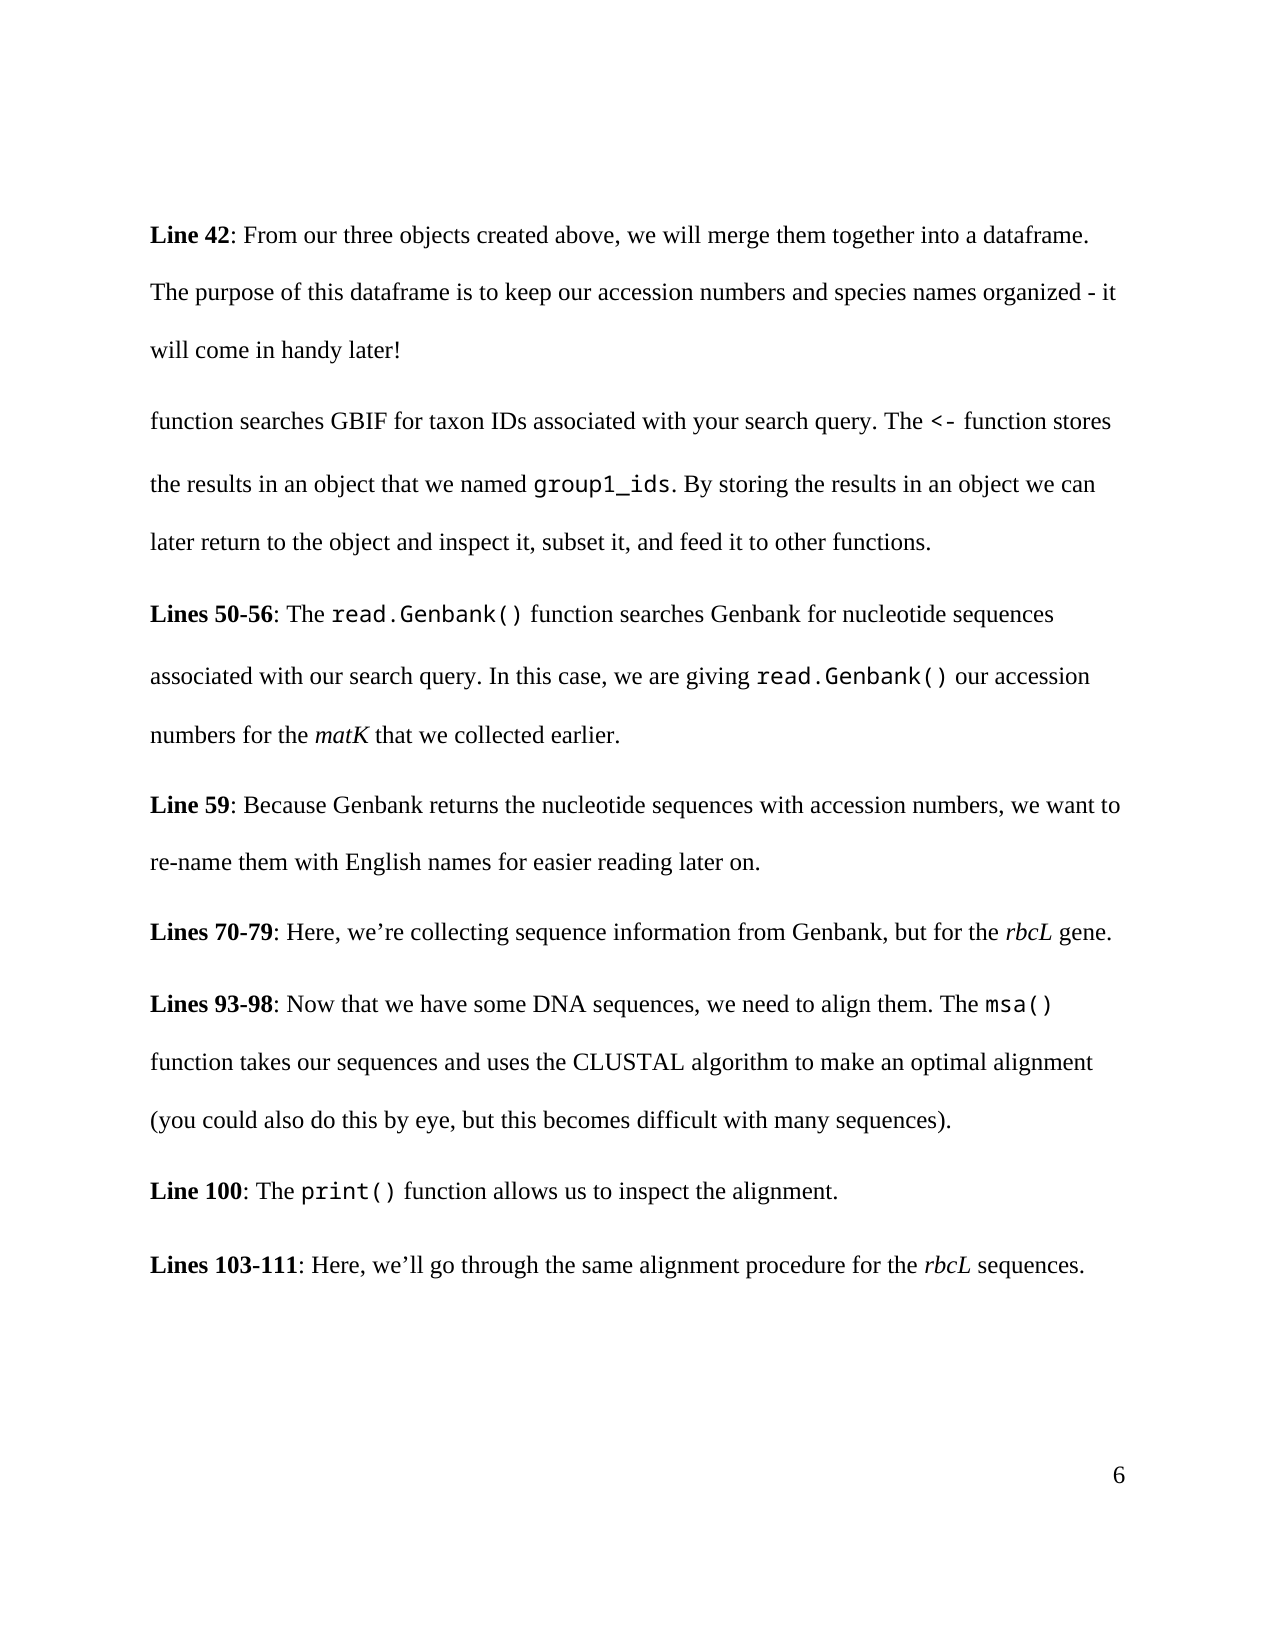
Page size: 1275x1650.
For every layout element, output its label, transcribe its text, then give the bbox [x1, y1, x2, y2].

text Lines 70-79: Here, we’re collecting sequence information from Genbank, but for the rbcL gene. [150, 917, 1125, 946]
text Lines 93-98: Now that we have some DNA sequences, we need to align them. The msa() function takes our sequences and uses the CLUSTAL algorithm to make an optimal alignment (you could also do this by eye, but this becomes difficult with many sequences). [150, 987, 1125, 1134]
text Line 59: Because Genbank returns the nucleotide sequences with accession numbers, we want to re-name them with English names for easier reading later on. [150, 790, 1125, 876]
text Line 42: From our three objects created above, we will merge them together into a dataframe. The purpose of this dataframe is to keep our accession numbers and species names organized - it will come in handy later! [150, 220, 1125, 364]
text Line 100: The print() function allows us to inspect the alignment. [150, 1175, 1125, 1206]
text Lines 50-56: The read.Genbank() function searches Genbank for nucleotide sequences associated with our search query. In this case, we are giving read.Genbank() our accession numbers for the matK that we collected earlier. [150, 597, 1125, 749]
text Lines 103-111: Here, we’ll go through the same alignment procedure for the rbcL sequences. [150, 1250, 1125, 1279]
text function searches GBIF for taxon IDs associated with your search query. The <- function stores the results in an object that we named group1_ids. By storing the results in an object we can later return to the object and inspect it, subset it, and feed it to other functions. [150, 405, 1125, 556]
